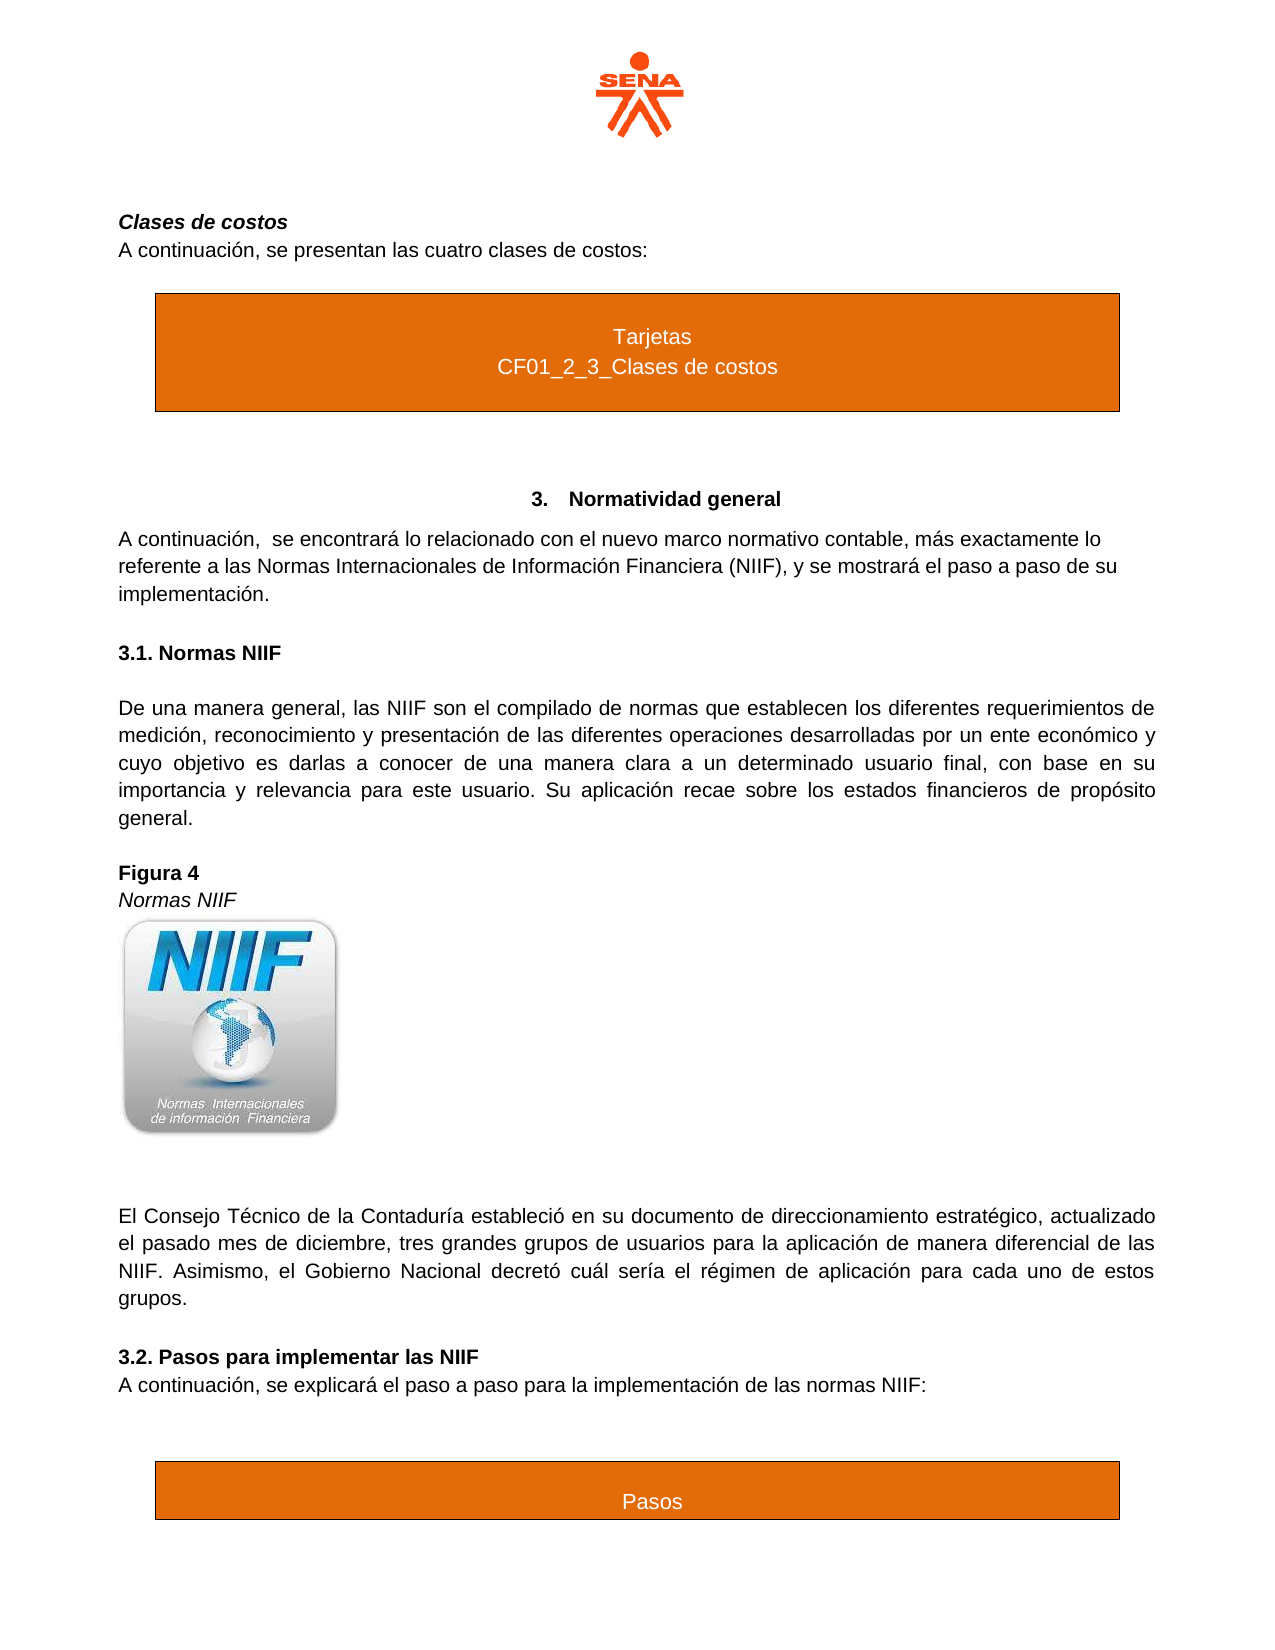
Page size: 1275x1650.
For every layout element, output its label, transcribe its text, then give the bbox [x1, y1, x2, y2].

picture [118, 915, 342, 1139]
list Normatividad general [156, 486, 1157, 510]
text Figura 4 [118, 861, 1157, 884]
table_header Tarjetas CF01_2_3_Clases de costos [156, 294, 1119, 411]
text 3.2. Pasos para implementar las NIIF [118, 1345, 1157, 1369]
picture [585, 48, 690, 142]
text A continuación, se encontrará lo relacionado con el nuevo marco normativo contable, más exactamente lo referente a las Normas Internacionales de Información Financiera (NIIF), y se mostrará el paso a paso de su implementación. [118, 526, 1157, 605]
text A continuación, se explicará el paso a paso para la implementación de las normas NIIF: [118, 1373, 1157, 1397]
text De una manera general, las NIIF son el compilado de normas que establecen los diferentes requerimientos de medición, reconocimiento y presentación de las diferentes operaciones desarrolladas por un ente económico y cuyo objetivo es darlas a conocer de una manera clara a un determinado usuario final, con base en su importancia y relevancia para este usuario. Su aplicación recae sobre los estados financieros de propósito general. [118, 696, 1157, 829]
text El Consejo Técnico de la Contaduría estableció en su documento de direccionamiento estratégico, actualizado el pasado mes de diciembre, tres grandes grupos de usuarios para la aplicación de manera diferencial de las NIIF. Asimismo, el Gobierno Nacional decretó cuál sería el régimen de aplicación para cada uno de estos grupos. [118, 1203, 1157, 1310]
text Normas NIIF [118, 888, 1157, 912]
table_header Pasos CF01_3_1_Pasos NIIF [156, 1462, 1119, 1519]
text Clases de costos [118, 210, 1157, 234]
text A continuación, se presentan las cuatro clases de costos: [118, 238, 1157, 262]
text 3.1. Normas NIIF [118, 641, 1157, 664]
